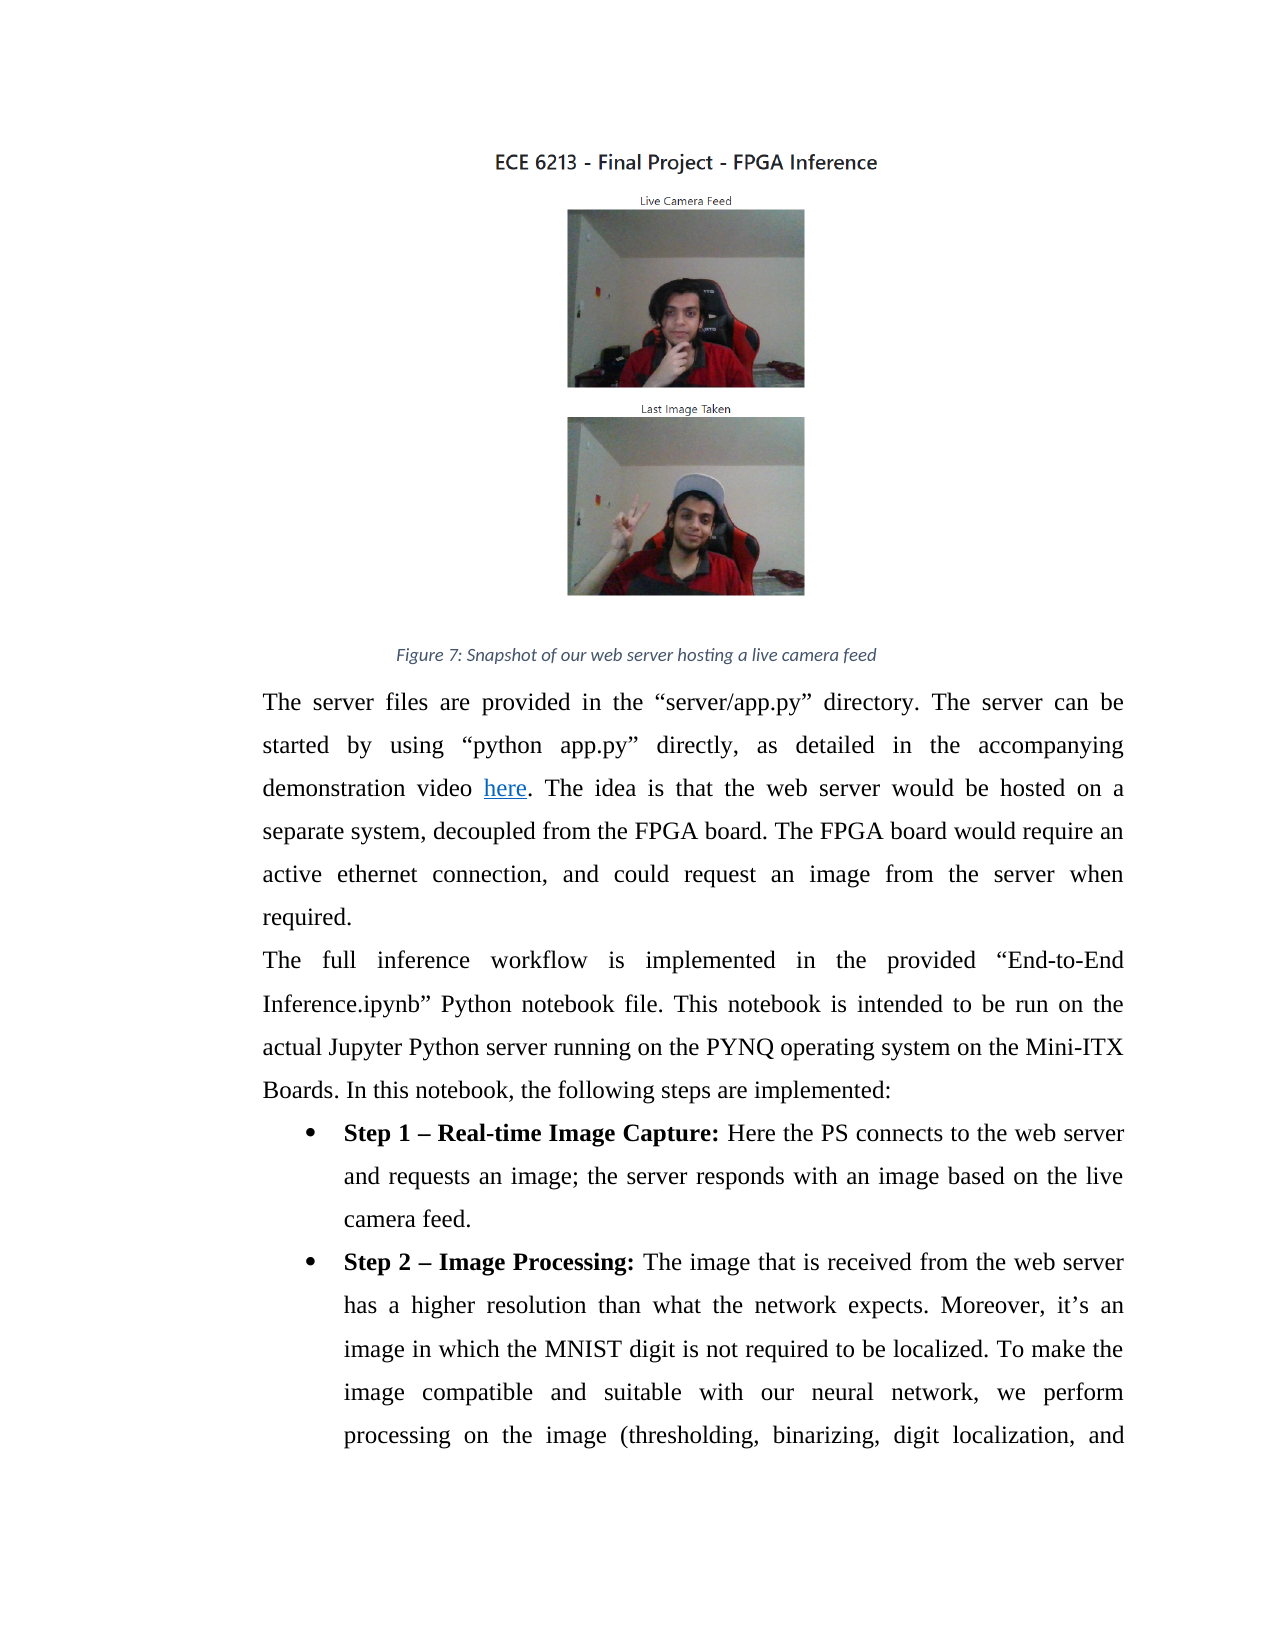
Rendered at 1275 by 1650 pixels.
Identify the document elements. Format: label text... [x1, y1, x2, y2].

list The full inference workflow is implemented in the provided “End-to-End Inference.ipynb” Python notebook file. This notebook is intended to be run on the actual Jupyter Python server running on the PYNQ operating system on the Mini-ITX Boards. In this notebook, the following steps are implemented: [262, 946, 1125, 1104]
picture [471, 150, 917, 613]
list The server files are provided in the “server/app.py” directory. The server can be started by using “python app.py” directly, as detailed in the accompanying demonstration video here. The idea is that the web server would be hosted on a separate system, decoupled from the FPGA board. The FPGA board would require an active ethernet connection, and could request an image from the server when required. [262, 687, 1125, 931]
list Step 1 – Real-time Image Capture: Here the PS connects to the web server and requests an image; the server responds with an image based on the live camera feed. [306, 1118, 1125, 1233]
text Figure 7: Snapshot of our web server hosting a live camera feed [150, 643, 1125, 666]
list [306, 1247, 1125, 1449]
